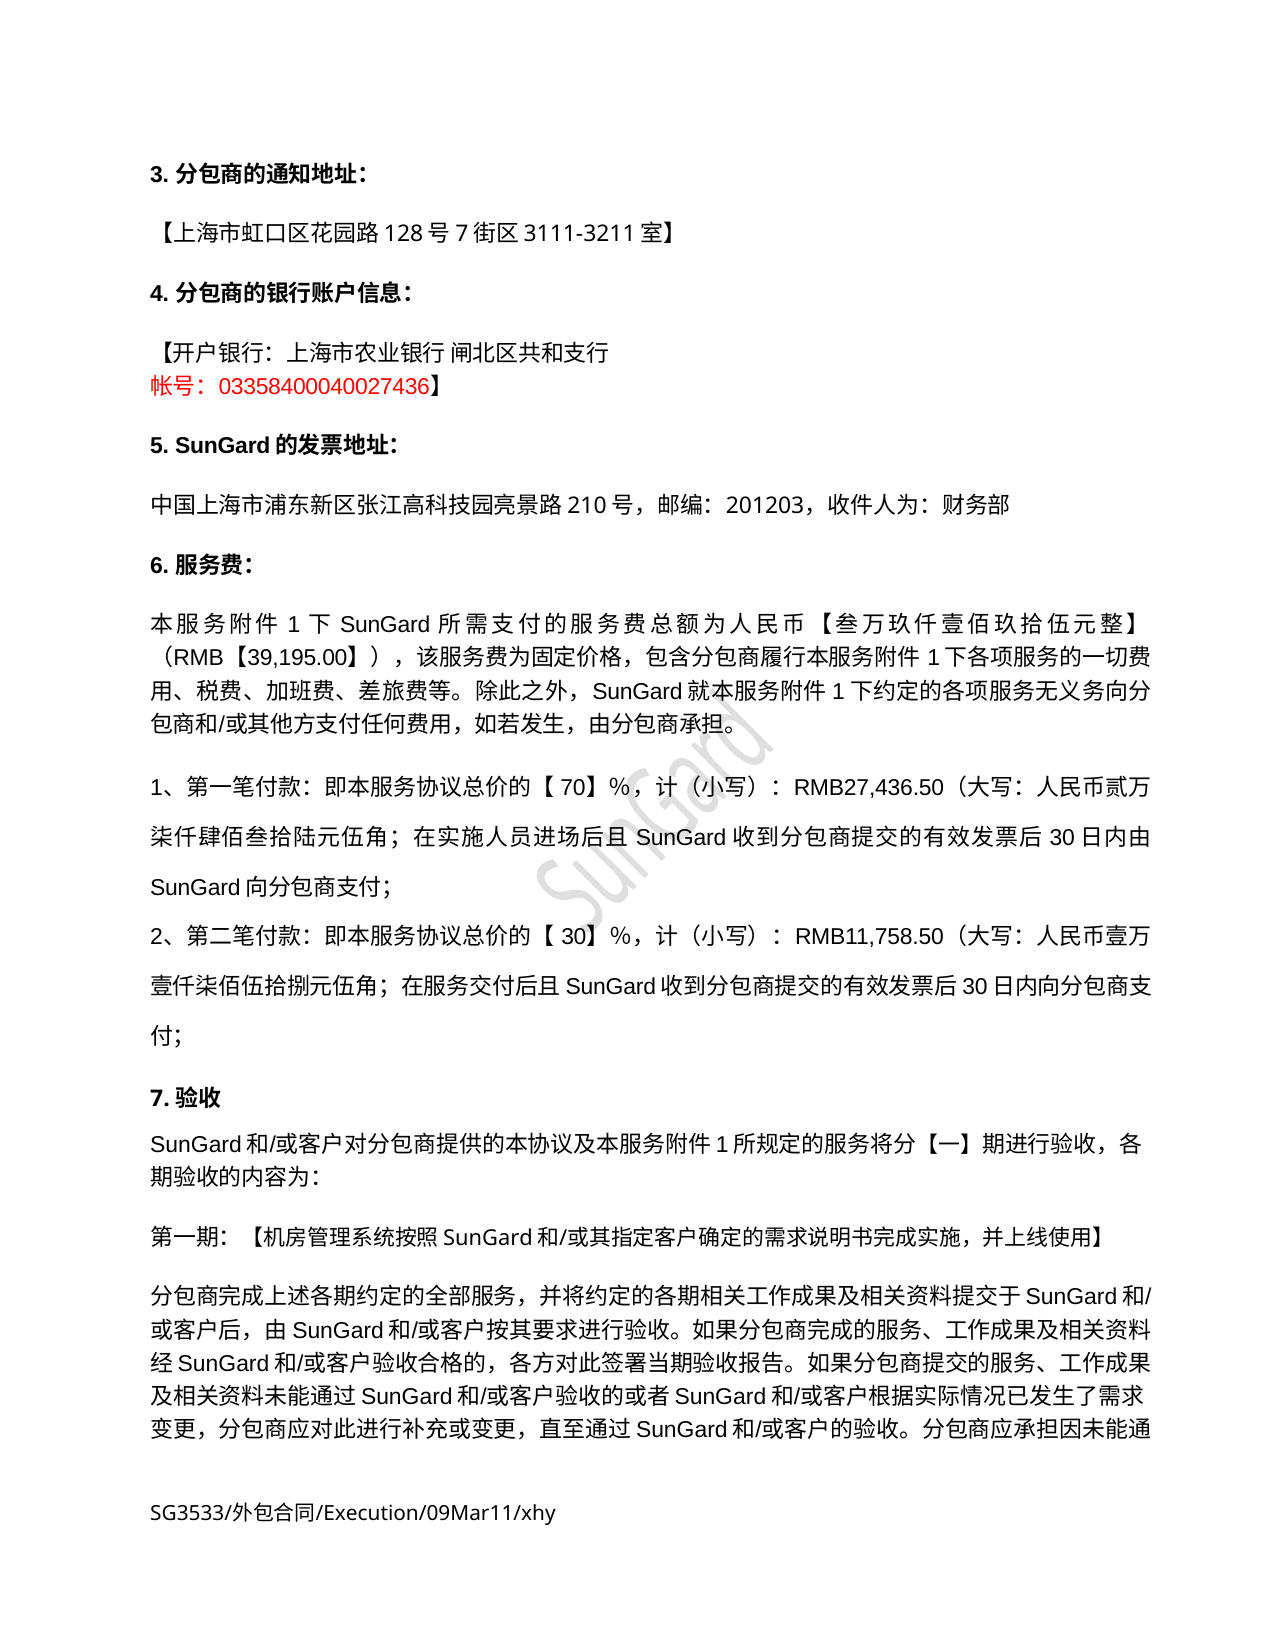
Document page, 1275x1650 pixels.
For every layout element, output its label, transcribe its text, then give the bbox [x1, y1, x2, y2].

text 1、第一笔付款：即本服务协议总价的【 70】％，计（小写）：RMB27,436.50（大写：人民币贰万柒仟肆佰叁拾陆元伍角；在实施人员进场后且SunGard收到分包商提交的有效发票后30日内由SunGard向分包商支付； [150, 769, 1152, 902]
text 【开户银行：上海市农业银行 闸北区共和支行 [150, 334, 1152, 368]
text SunGard和/或客户对分包商提供的本协议及本服务附件1所规定的服务将分【一】期进行验收，各期验收的内容为： [150, 1126, 1152, 1192]
text 帐号：03358400040027436】 [150, 368, 1152, 401]
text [150, 1278, 1152, 1444]
text 本服务附件1下SunGard所需支付的服务费总额为人民币【叁万玖仟壹佰玖拾伍元整】（RMB【39,195.00】），该服务费为固定价格，包含分包商履行本服务附件1下各项服务的一切费用、税费、加班费、差旅费等。除此之外，SunGard就本服务附件1下约定的各项服务无义务向分包商和/或其他方支付任何费用，如若发生，由分包商承担。 [150, 606, 1152, 739]
text 第一期：【机房管理系统按照SunGard和/或其指定客户确定的需求说明书完成实施，并上线使用】 [150, 1219, 1152, 1252]
text 3. 分包商的通知地址： [150, 156, 1152, 189]
text 2、第二笔付款：即本服务协议总价的【 30】％，计（小写）：RMB11,758.50（大写：人民币壹万壹仟柒佰伍拾捌元伍角；在服务交付后且SunGard收到分包商提交的有效发票后30日内向分包商支付； [150, 918, 1152, 1051]
text 7. 验收 [150, 1080, 1152, 1113]
text 【上海市虹口区花园路128号7街区3111-3211室】 [150, 215, 1152, 248]
text 4. 分包商的银行账户信息： [150, 275, 1152, 308]
text 中国上海市浦东新区张江高科技园亮景路210号，邮编：201203，收件人为：财务部 [150, 487, 1152, 520]
text 6. 服务费： [150, 546, 1152, 580]
text 5. SunGard的发票地址： [150, 427, 1152, 460]
